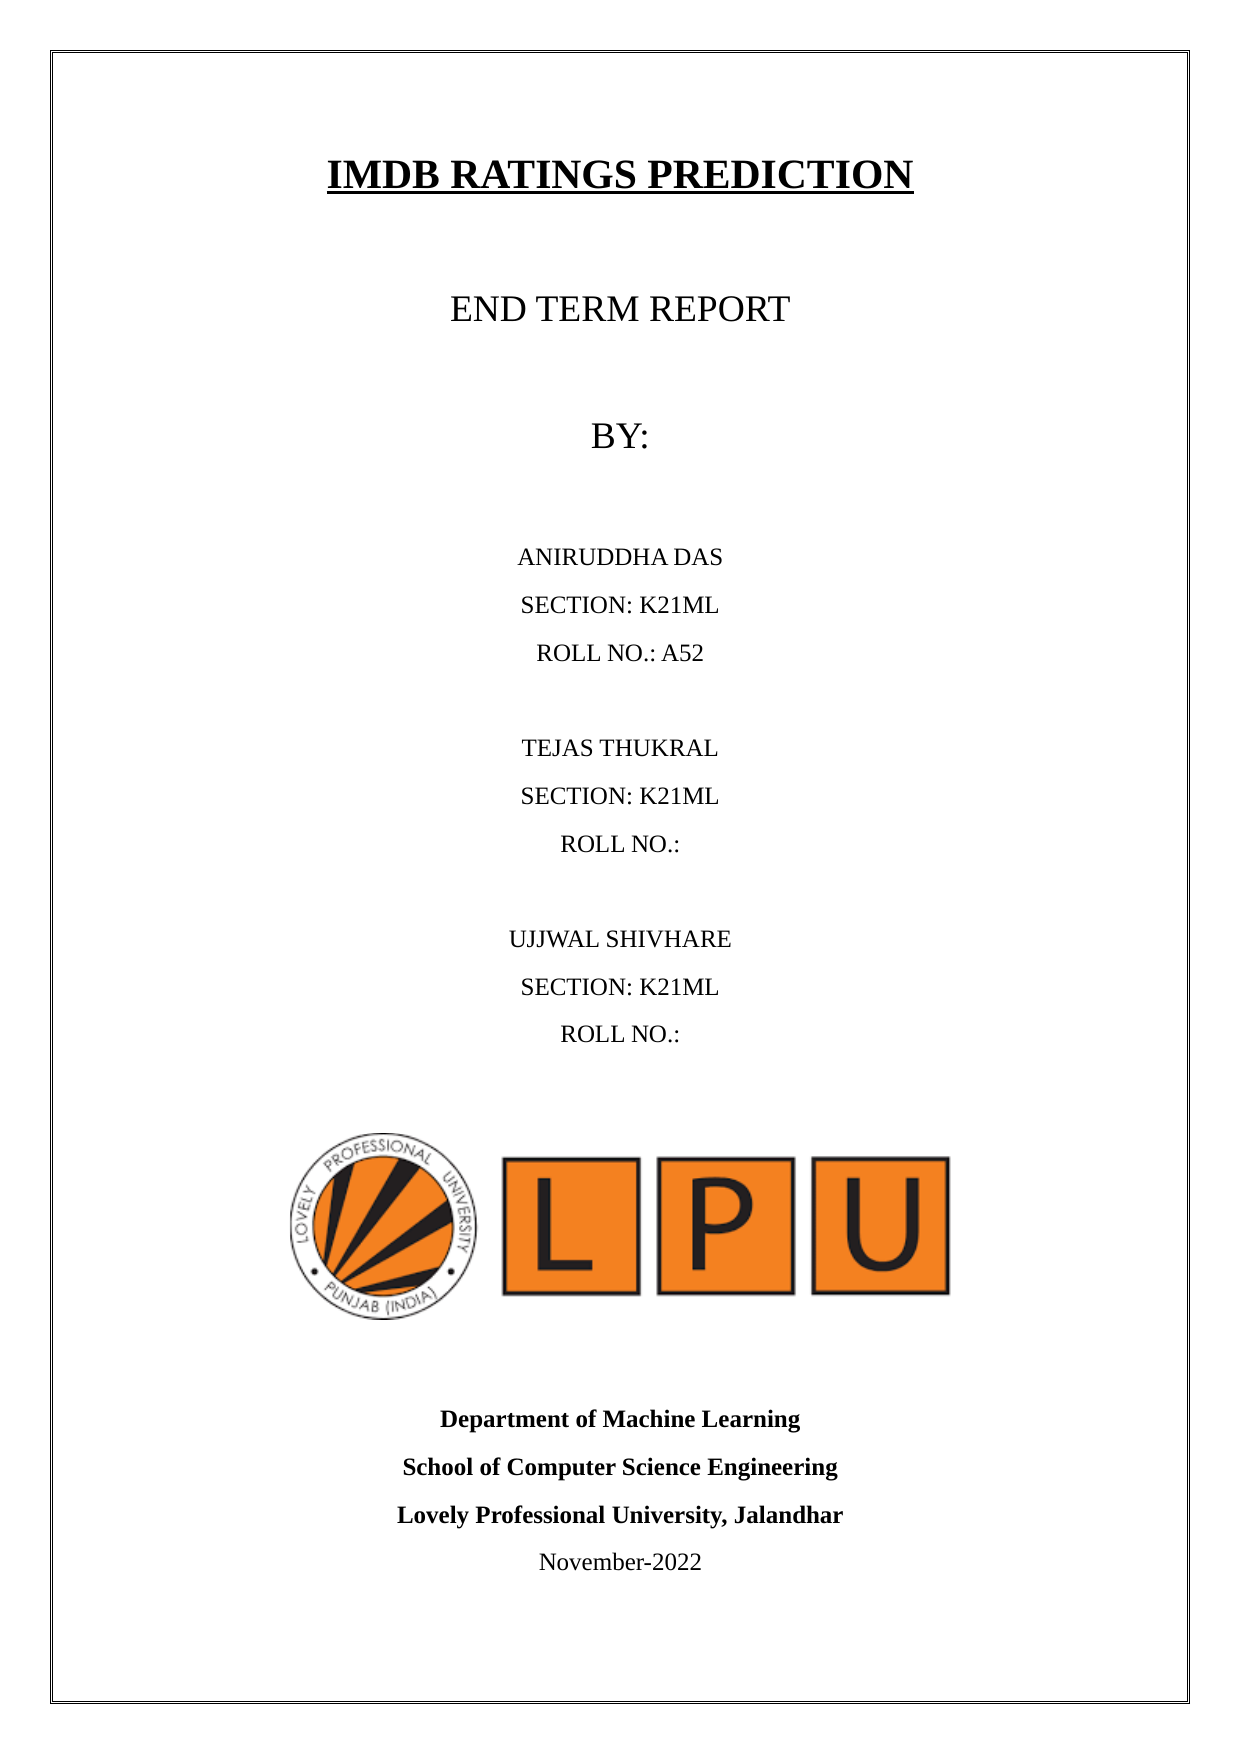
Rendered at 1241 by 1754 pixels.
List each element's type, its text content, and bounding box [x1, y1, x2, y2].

text UJJWAL SHIVHARE [150, 924, 1090, 953]
text ROLL NO.: A52 [150, 638, 1090, 667]
text November-2022 [150, 1547, 1090, 1576]
text SECTION: K21ML [150, 590, 1090, 619]
text IMDB RATINGS PREDICTION [150, 150, 1090, 198]
text TEJAS THUKRAL [150, 733, 1090, 762]
text ROLL NO.: [150, 829, 1090, 857]
text ANIRUDDHA DAS [150, 542, 1090, 571]
text SECTION: K21ML [150, 972, 1090, 1001]
text END TERM REPORT [150, 287, 1090, 330]
text School of Computer Science Engineering [150, 1452, 1090, 1481]
text BY: [150, 413, 1090, 456]
text SECTION: K21ML [150, 781, 1090, 810]
picture [289, 1133, 951, 1320]
text ROLL NO.: [150, 1019, 1090, 1048]
text Lovely Professional University, Jalandhar [150, 1500, 1090, 1528]
text Department of Machine Learning [150, 1404, 1090, 1433]
